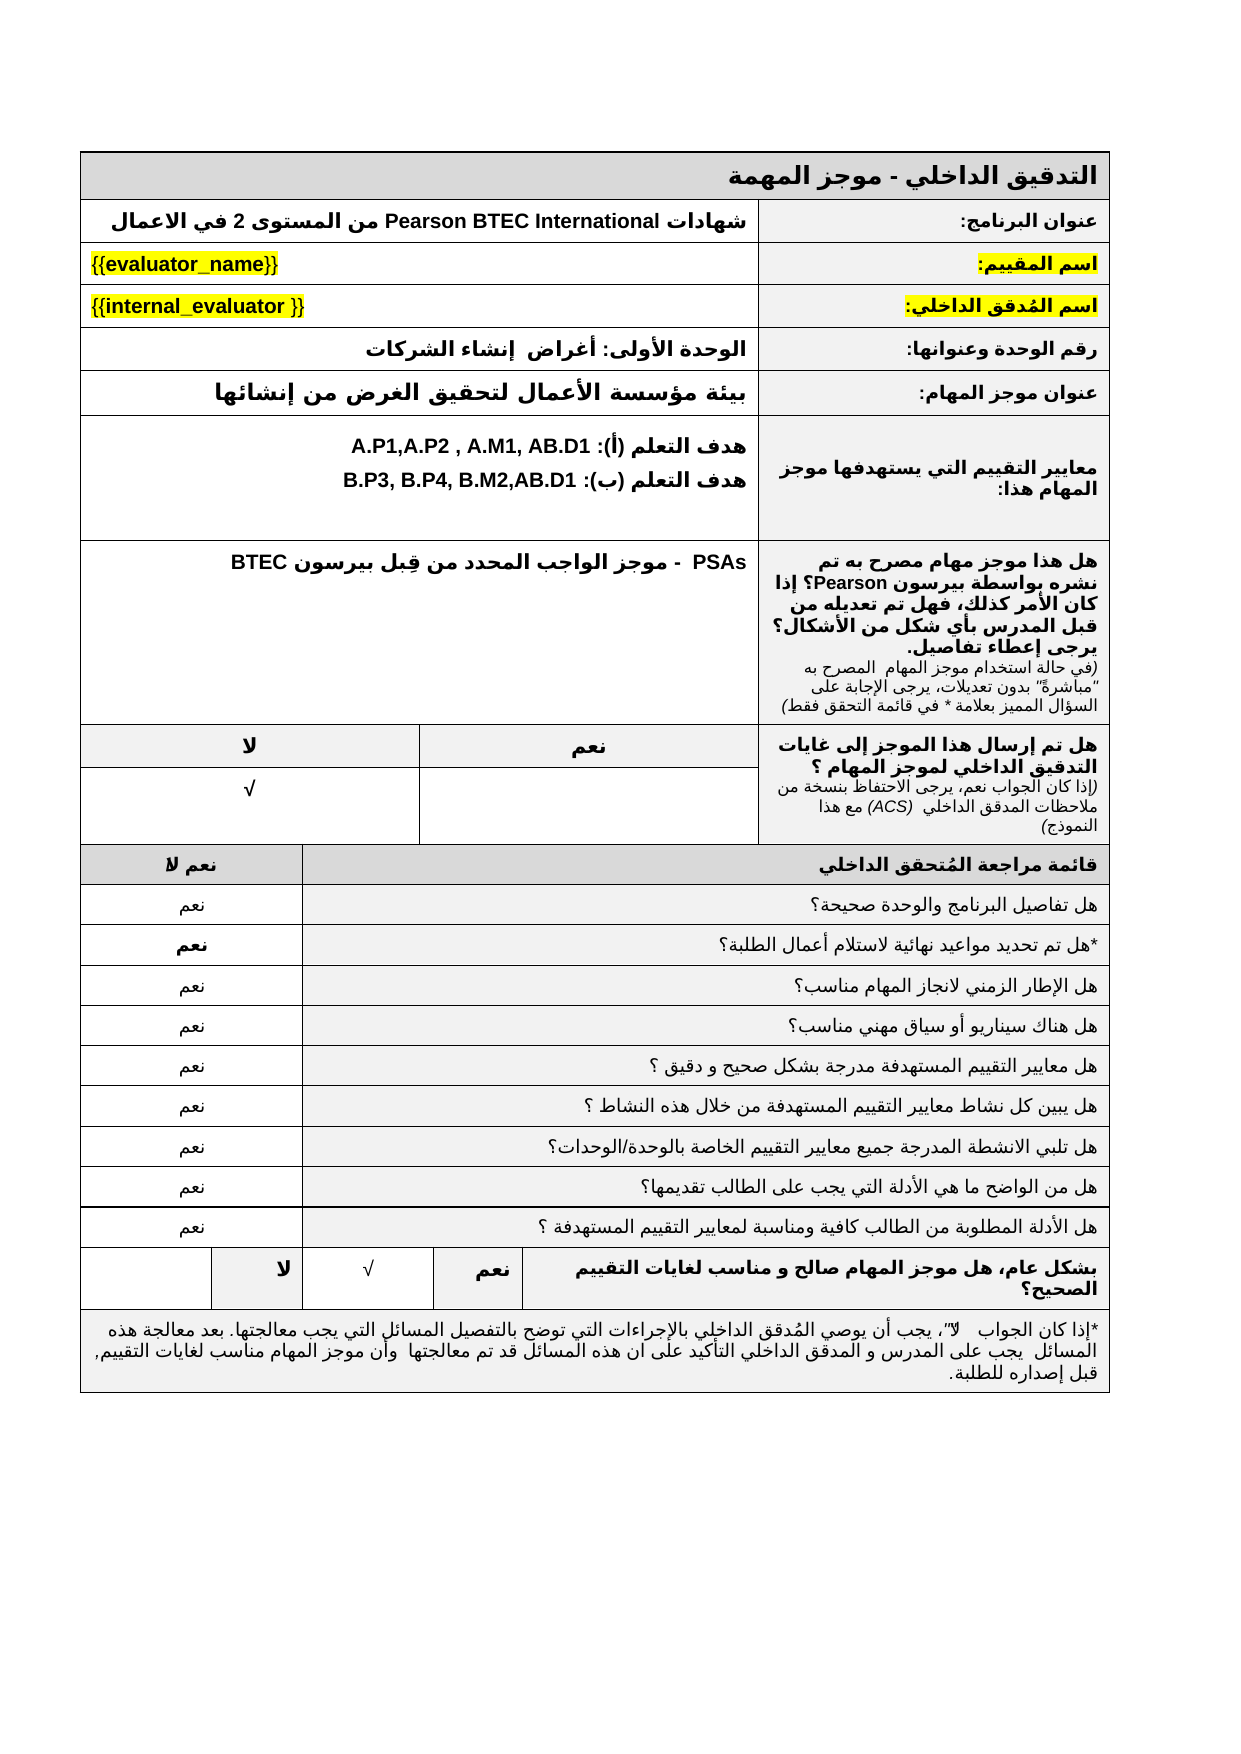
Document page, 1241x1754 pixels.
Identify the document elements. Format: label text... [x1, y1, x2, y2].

table_cell اسم المُدقق الداخلي: [759, 285, 1109, 327]
table_cell {{internal_evaluator }} [81, 285, 758, 327]
table_cell لا [212, 1248, 302, 1308]
table_cell هل هذا موجز مهام مصرح به تم نشره بواسطة بيرسون Pearson؟ إذا كان الأمر كذلك، فهل تم تعديله من قبل المدرس بأي شكل من الأشكال؟ يرجى إعطاء تفاصيل. (في حالة استخدام موجز المهام المصرح به "مباشرةً" بدون تعديلات، يرجى الإجابة على السؤال المميز بعلامة * في قائمة التحقق فقط) [759, 541, 1109, 724]
table_cell هل تفاصيل البرنامج والوحدة صحيحة؟ [303, 885, 1109, 924]
table_cell نعم [81, 1086, 302, 1126]
table_cell هل هناك سيناريو أو سياق مهني مناسب؟ [303, 1006, 1109, 1045]
table_cell هل تلبي الانشطة المدرجة جميع معايير التقييم الخاصة بالوحدة/الوحدات؟ [303, 1127, 1109, 1166]
table_cell رقم الوحدة وعنوانها: [759, 328, 1109, 370]
table_cell √ [303, 1248, 433, 1308]
table_header التدقيق الداخلي - موجز المهمة [81, 153, 1109, 199]
table_cell نعم [81, 885, 302, 924]
table_cell هدف التعلم (أ): A.P1,A.P2 , A.M1, AB.D1 هدف التعلم (ب): B.P3, B.P4, B.M2,AB.D1 [81, 416, 758, 540]
table_cell معايير التقييم التي يستهدفها موجز المهام هذا: [759, 416, 1109, 540]
table_cell الوحدة الأولى: أغراض إنشاء الشركات [81, 328, 758, 370]
table_cell [420, 768, 758, 843]
table_cell نعم [81, 1127, 302, 1166]
table_cell نعم [81, 966, 302, 1005]
table_cell شهادات Pearson BTEC International من المستوى 2 في الاعمال [81, 200, 758, 242]
table_cell نعم [81, 1167, 302, 1206]
table_cell نعم [420, 725, 758, 767]
table_cell عنوان موجز المهام: [759, 371, 1109, 415]
table_cell نعم [81, 1208, 302, 1247]
table_cell {{evaluator_name}} [81, 243, 758, 284]
table_cell قائمة مراجعة المُتحقق الداخلي [303, 845, 1109, 884]
table_cell √ [81, 768, 419, 843]
table_cell بشكل عام، هل موجز المهام صالح و مناسب لغايات التقييم الصحيح؟ [523, 1248, 1109, 1308]
table_cell *إذا كان الجواب "لا"، يجب أن يوصي المُدقق الداخلي بالإجراءات التي توضح بالتفصيل المسائل التي يجب معالجتها. بعد معالجة هذه المسائل يجب على المدرس و المدقق الداخلي التأكيد على ان هذه المسائل قد تم معالجتها وأن موجز المهام مناسب لغايات التقييم, قبل إصداره للطلبة. [81, 1310, 1109, 1392]
table_cell هل معايير التقييم المستهدفة مدرجة بشكل صحيح و دقيق ؟ [303, 1046, 1109, 1085]
table_cell [81, 1248, 211, 1308]
table_cell نعم/لا [81, 845, 302, 884]
table_cell *هل تم تحديد مواعيد نهائية لاستلام أعمال الطلبة؟ [303, 925, 1109, 964]
table_cell هل الإطار الزمني لانجاز المهام مناسب؟ [303, 966, 1109, 1005]
table_cell نعم [81, 1006, 302, 1045]
table_cell بيئة مؤسسة الأعمال لتحقيق الغرض من إنشائها [81, 371, 758, 415]
table_cell هل تم إرسال هذا الموجز إلى غايات التدقيق الداخلي لموجز المهام ؟ (إذا كان الجواب نعم، يرجى الاحتفاظ بنسخة من ملاحظات المدقق الداخلي (ACS) مع هذا النموذج) [759, 725, 1109, 843]
table_cell اسم المقييم: [759, 243, 1109, 284]
table_cell هل من الواضح ما هي الأدلة التي يجب على الطالب تقديمها؟ [303, 1167, 1109, 1206]
table_cell عنوان البرنامج: [759, 200, 1109, 242]
table_cell نعم [434, 1248, 522, 1308]
table_cell PSAs - موجز الواجب المحدد من قِبل بيرسون BTEC [81, 541, 758, 724]
table_cell نعم [81, 925, 302, 964]
table_cell لا [81, 725, 419, 767]
table_cell هل يبين كل نشاط معايير التقييم المستهدفة من خلال هذه النشاط ؟ [303, 1086, 1109, 1126]
table_cell نعم [81, 1046, 302, 1085]
table_cell هل الأدلة المطلوبة من الطالب كافية ومناسبة لمعايير التقييم المستهدفة ؟ [303, 1208, 1109, 1247]
